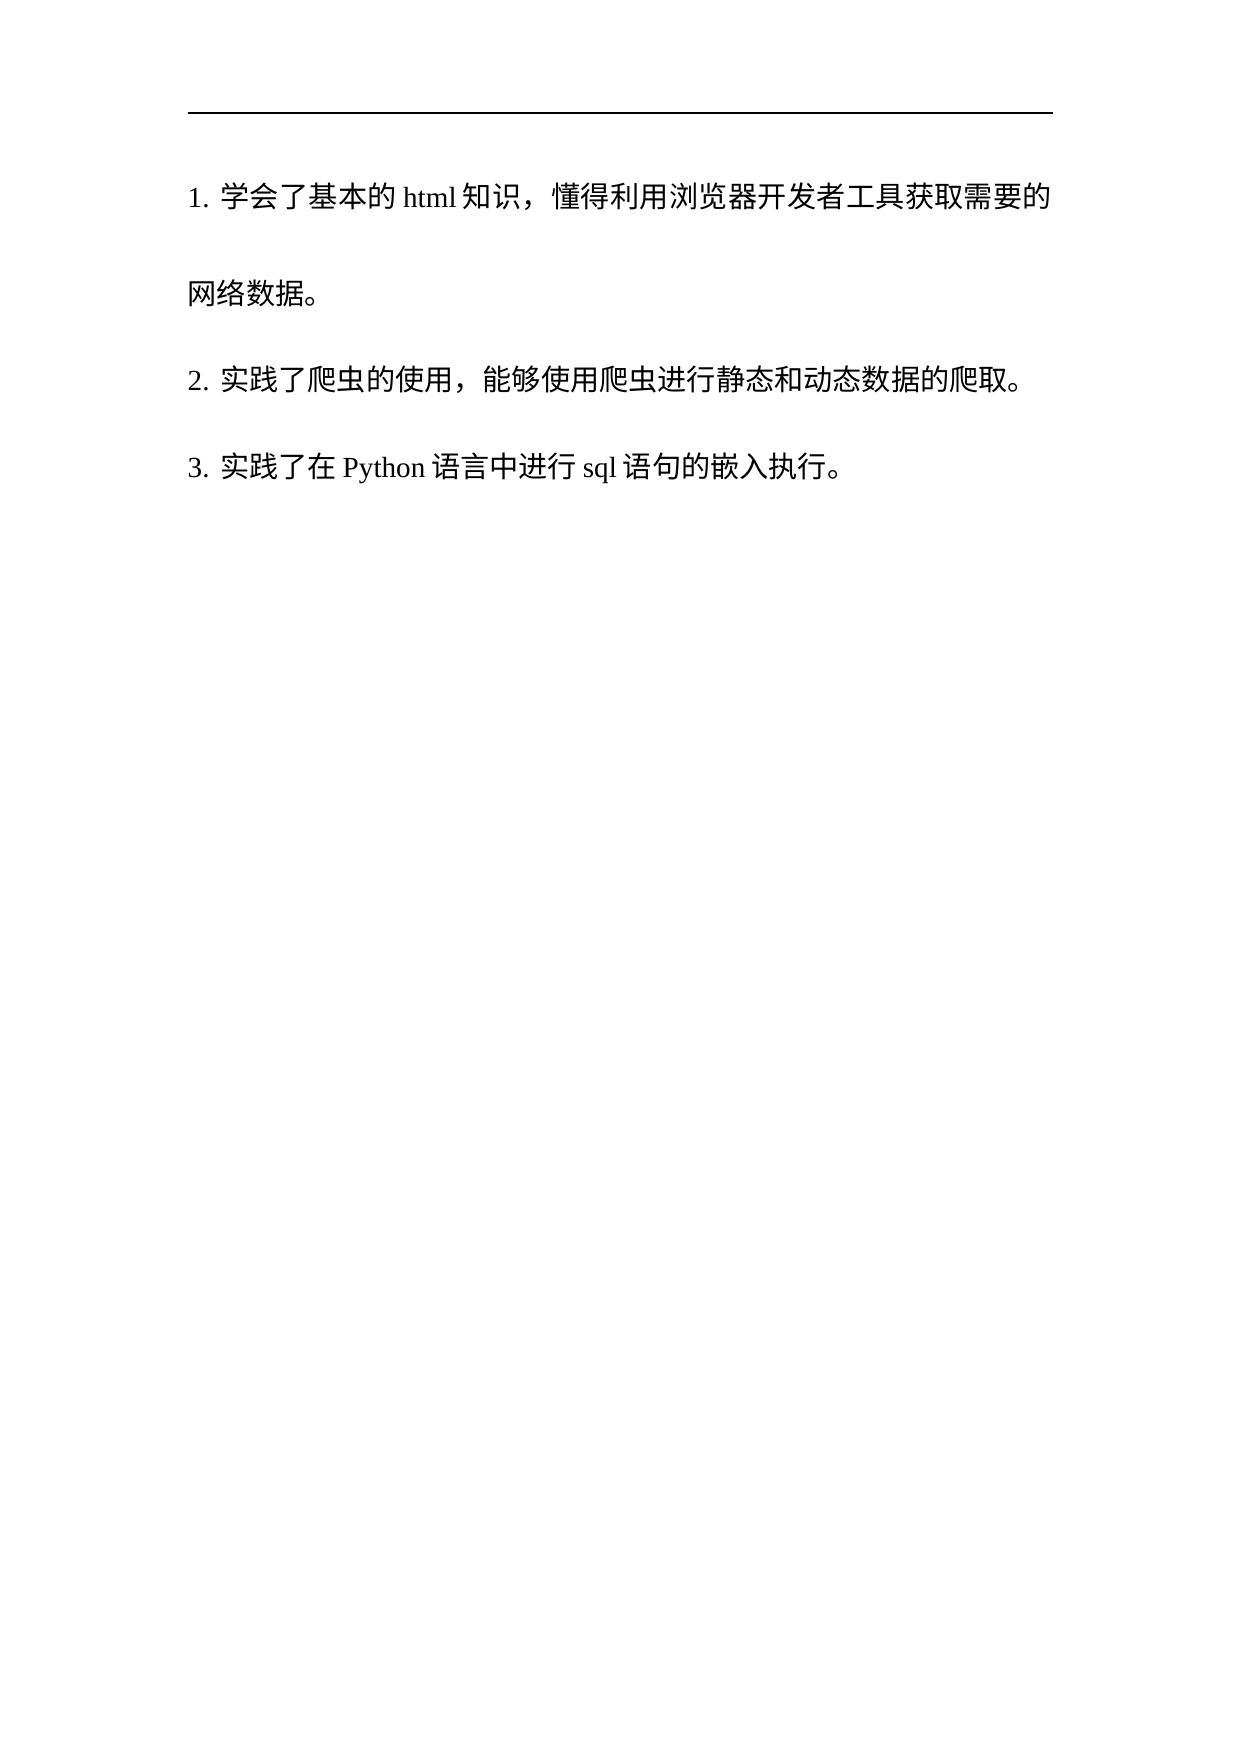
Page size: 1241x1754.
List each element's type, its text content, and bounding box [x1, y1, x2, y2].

list 学会了基本的html知识，懂得利用浏览器开发者工具获取需要的网络数据。 [187, 162, 1053, 324]
list 实践了在Python语言中进行sql语句的嵌入执行。 [187, 432, 1053, 497]
list 实践了爬虫的使用，能够使用爬虫进行静态和动态数据的爬取。 [187, 346, 1053, 411]
